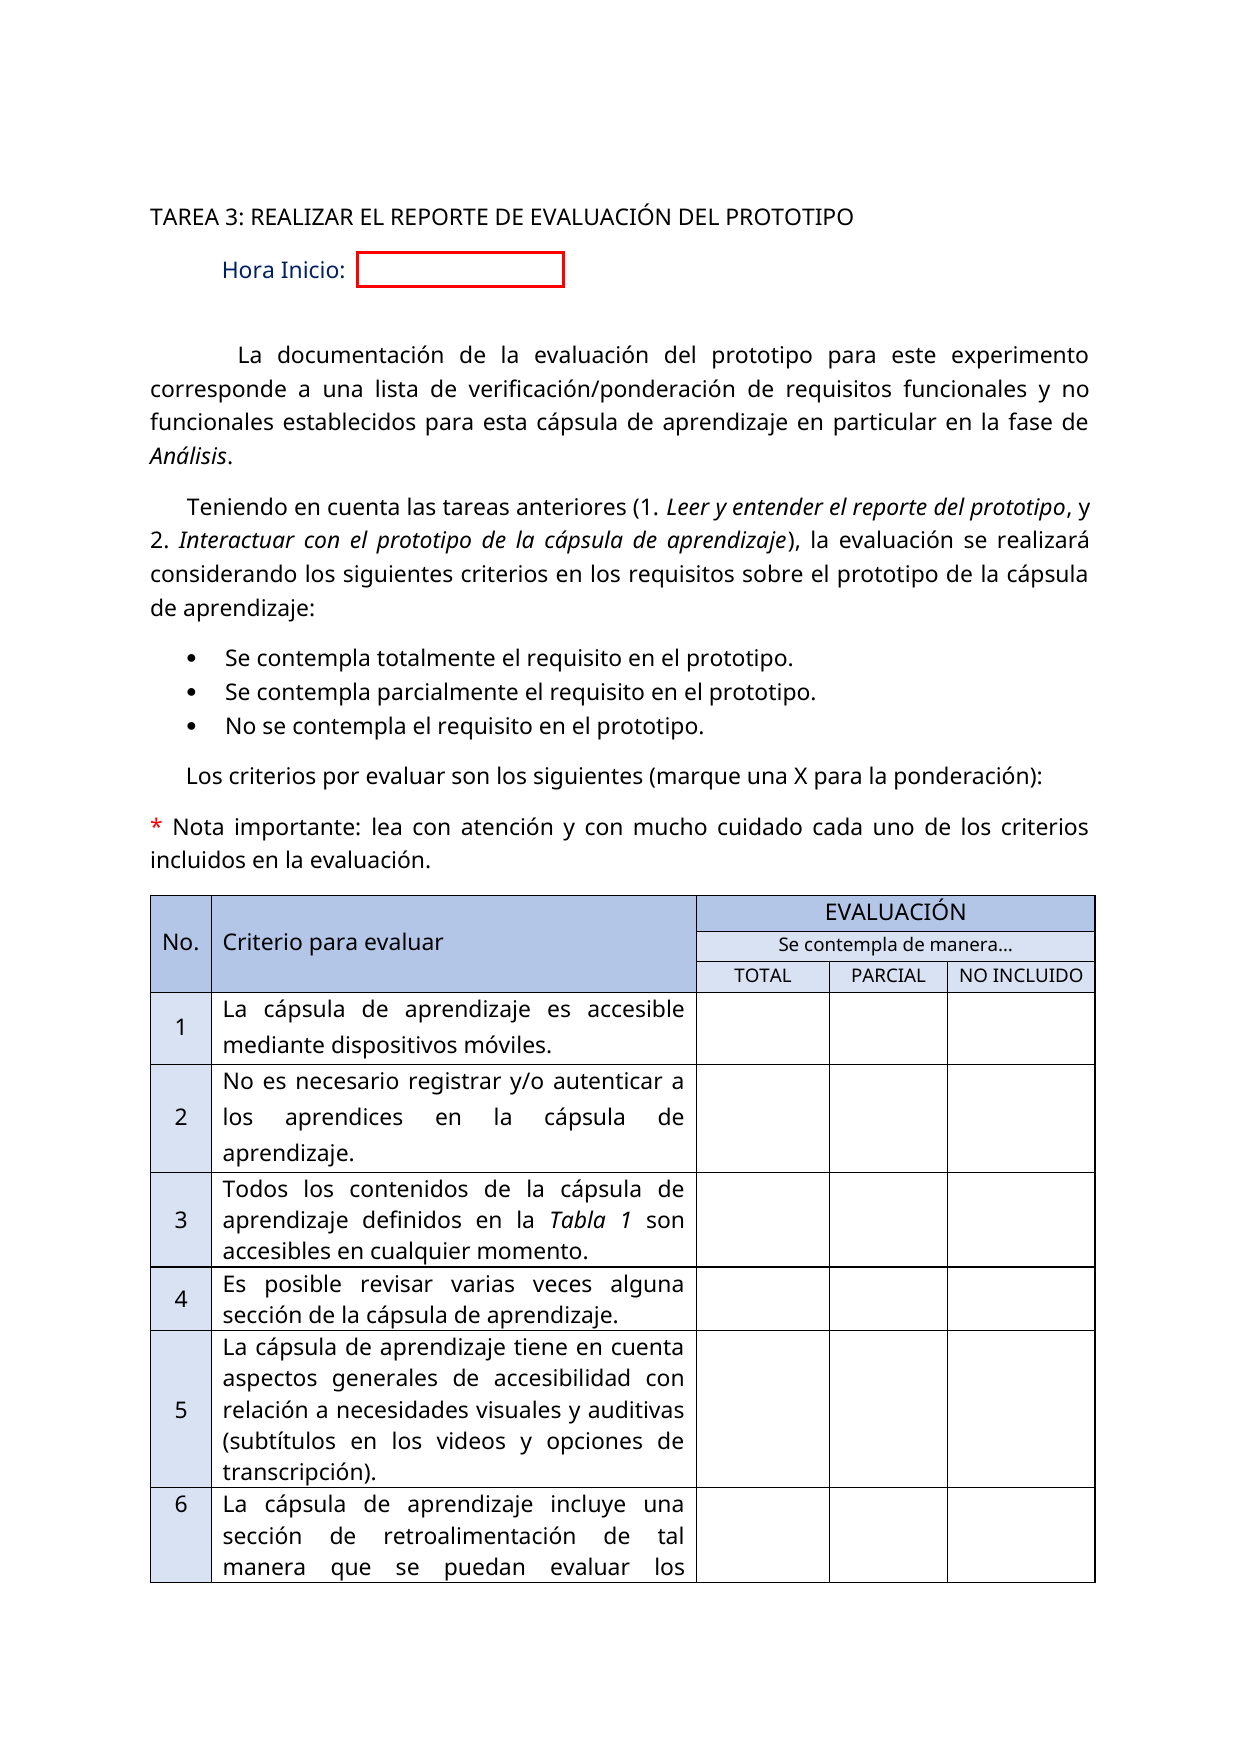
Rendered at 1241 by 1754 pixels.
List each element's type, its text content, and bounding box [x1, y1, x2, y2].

table_cell [948, 1488, 1094, 1582]
table_cell [948, 993, 1094, 1064]
text * Nota importante: lea con atención y con mucho cuidado cada uno de los criterios incluidos en la evaluación. [150, 810, 1090, 875]
table_cell [830, 1173, 947, 1266]
table_cell [948, 1268, 1094, 1330]
table_cell [948, 1065, 1094, 1172]
text TAREA 3: REALIZAR EL REPORTE DE EVALUACIÓN DEL PROTOTIPO [150, 200, 1090, 232]
table_cell [830, 993, 947, 1064]
list Se contempla totalmente el requisito en el prototipo. [187, 642, 1090, 673]
table_cell Todos los contenidos de la cápsula de aprendizaje definidos en la Tabla 1 son accesibles en cualquier momento. [212, 1173, 696, 1266]
table_cell [697, 1488, 829, 1582]
table_cell 1 [151, 993, 211, 1064]
table_cell [830, 1488, 947, 1582]
list No se contempla el requisito en el prototipo. [187, 709, 1090, 741]
table_header [359, 254, 562, 285]
table_cell 3 [151, 1173, 211, 1266]
table_cell Se contempla de manera… [697, 932, 1094, 961]
table_cell La cápsula de aprendizaje es accesible mediante dispositivos móviles. [212, 993, 696, 1064]
table_cell [948, 1173, 1094, 1266]
text Teniendo en cuenta las tareas anteriores (1. Leer y entender el reporte del prototipo, y 2. Interactuar con el prototipo de la cápsula de aprendizaje), la evaluación se realizará considerando los siguientes criterios en los requisitos sobre el prototipo de la cápsula de aprendizaje: [150, 490, 1090, 623]
table_cell [830, 1065, 947, 1172]
table_cell No es necesario registrar y/o autenticar a los aprendices en la cápsula de aprendizaje. [212, 1065, 696, 1172]
table_cell TOTAL [697, 962, 829, 992]
table_cell [697, 1065, 829, 1172]
table_cell [697, 993, 829, 1064]
table_cell [697, 1268, 829, 1330]
table_cell [697, 1173, 829, 1266]
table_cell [212, 1488, 696, 1582]
table_cell Es posible revisar varias veces alguna sección de la cápsula de aprendizaje. [212, 1268, 696, 1330]
table_cell PARCIAL [830, 962, 947, 992]
table_header EVALUACIÓN [697, 896, 1094, 931]
text La documentación de la evaluación del prototipo para este experimento corresponde a una lista de verificación/ponderación de requisitos funcionales y no funcionales establecidos para esta cápsula de aprendizaje en particular en la fase de Análisis. [150, 339, 1090, 471]
table_header No. [151, 896, 211, 992]
table_cell NO INCLUIDO [948, 962, 1094, 992]
table_cell [697, 1331, 829, 1487]
table_cell [830, 1331, 947, 1487]
table_cell [948, 1331, 1094, 1487]
table_cell 4 [151, 1268, 211, 1330]
list Se contempla parcialmente el requisito en el prototipo. [187, 676, 1090, 707]
table_header Criterio para evaluar [212, 896, 696, 992]
table_header Hora Inicio: [210, 251, 356, 285]
table_cell 6 [151, 1488, 211, 1582]
table_cell 5 [151, 1331, 211, 1487]
table_cell 2 [151, 1065, 211, 1172]
text Los criterios por evaluar son los siguientes (marque una X para la ponderación): [150, 760, 1090, 791]
table_cell La cápsula de aprendizaje tiene en cuenta aspectos generales de accesibilidad con relación a necesidades visuales y auditivas (subtítulos en los videos y opciones de transcripción). [212, 1331, 696, 1487]
table_cell [830, 1268, 947, 1330]
